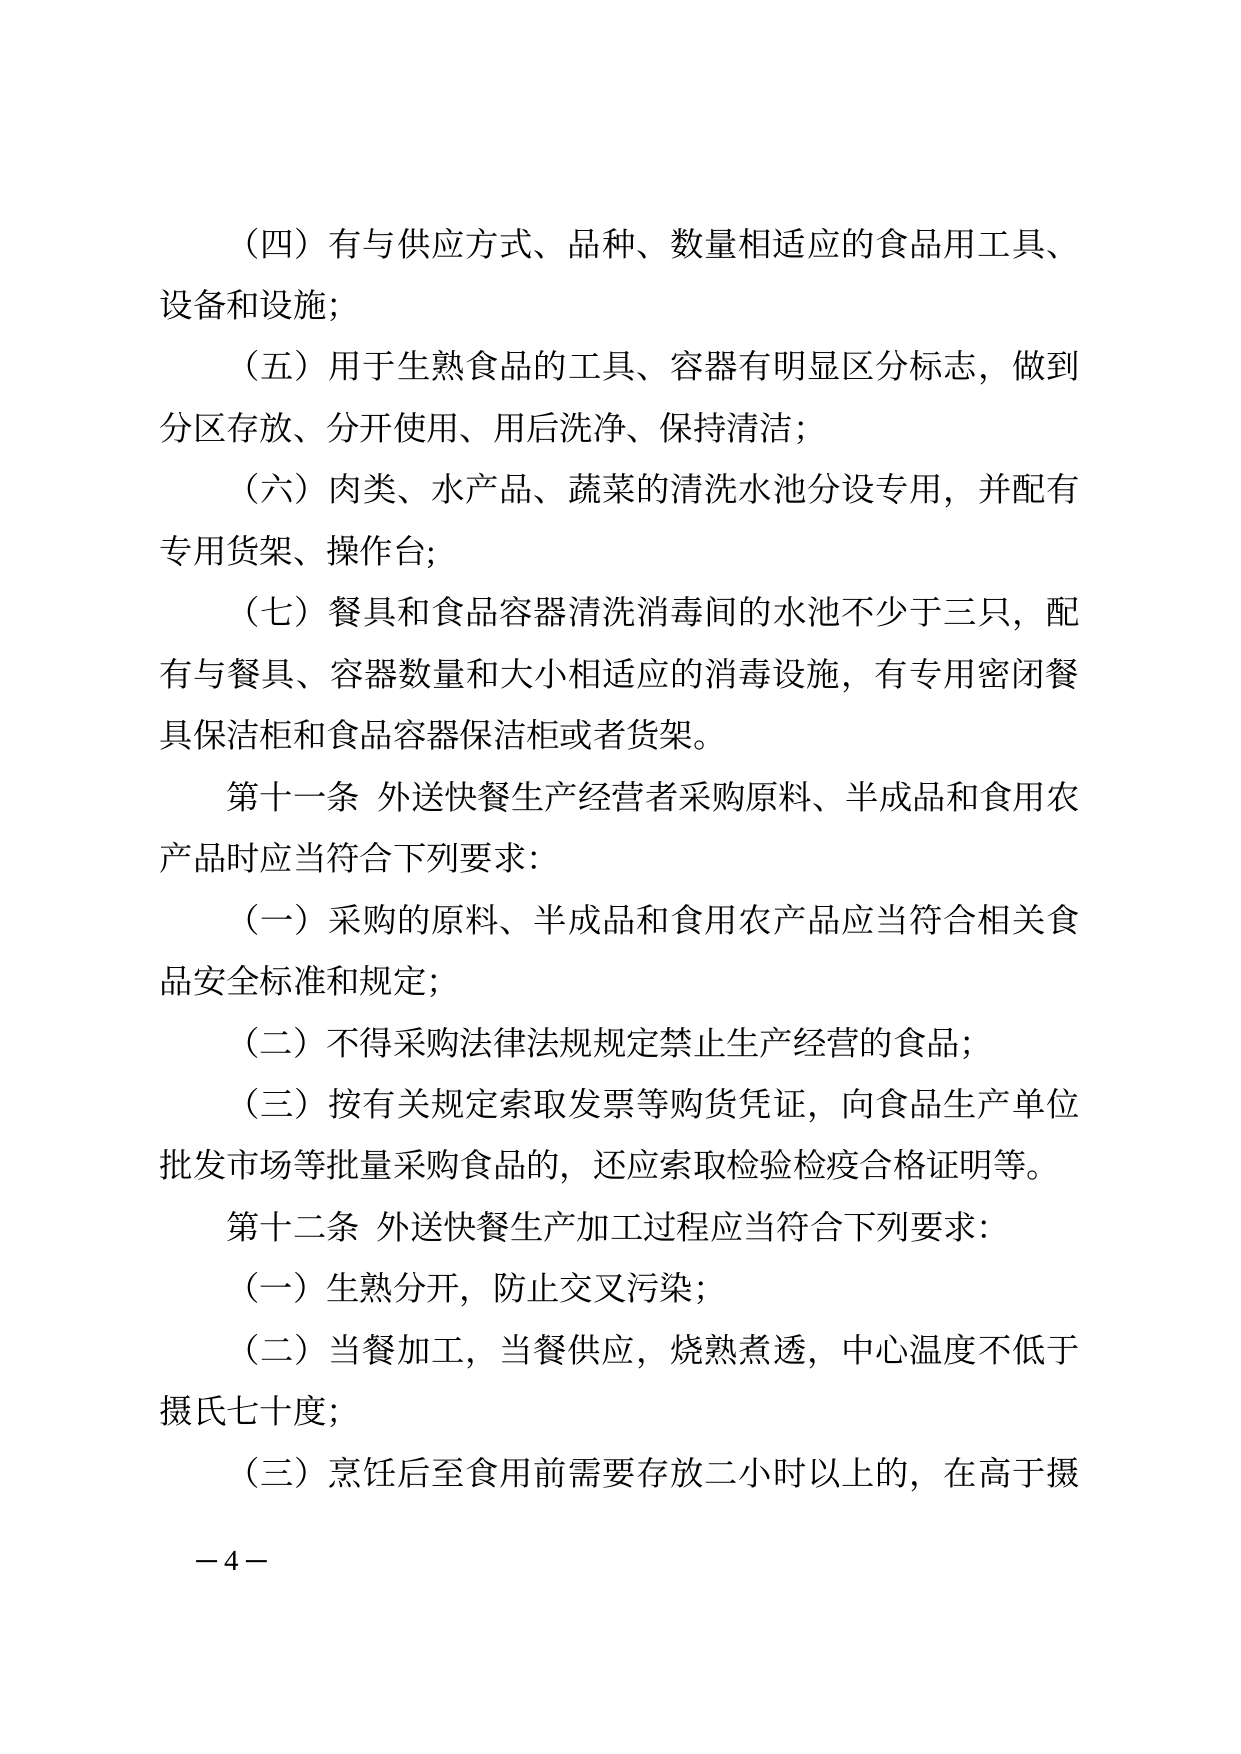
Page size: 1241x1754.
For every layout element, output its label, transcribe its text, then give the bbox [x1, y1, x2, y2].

text 第十二条 外送快餐生产加工过程应当符合下列要求： [159, 1190, 1081, 1252]
text （三）按有关规定索取发票等购货凭证，向食品生产单位、批发市场等批量采购食品的，还应索取检验检疫合格证明等。 [159, 1067, 1081, 1190]
text （一）生熟分开，防止交叉污染； [159, 1252, 1081, 1313]
text 第十一条 外送快餐生产经营者采购原料、半成品和食用农产品时应当符合下列要求： [159, 760, 1081, 883]
text （六）肉类、水产品、蔬菜的清洗水池分设专用，并配有专用货架、操作台; [159, 453, 1081, 576]
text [159, 1436, 1081, 1497]
text （四）有与供应方式、品种、数量相适应的食品用工具、设备和设施； [159, 207, 1081, 330]
text （二）不得采购法律法规规定禁止生产经营的食品； [159, 1006, 1081, 1067]
text （一）采购的原料、半成品和食用农产品应当符合相关食品安全标准和规定； [159, 883, 1081, 1006]
text （七）餐具和食品容器清洗消毒间的水池不少于三只，配有与餐具、容器数量和大小相适应的消毒设施，有专用密闭餐具保洁柜和食品容器保洁柜或者货架。 [159, 576, 1081, 760]
text （二）当餐加工，当餐供应，烧熟煮透，中心温度不低于摄氏七十度； [159, 1313, 1081, 1436]
text （五）用于生熟食品的工具、容器有明显区分标志，做到分区存放、分开使用、用后洗净、保持清洁； [159, 330, 1081, 453]
